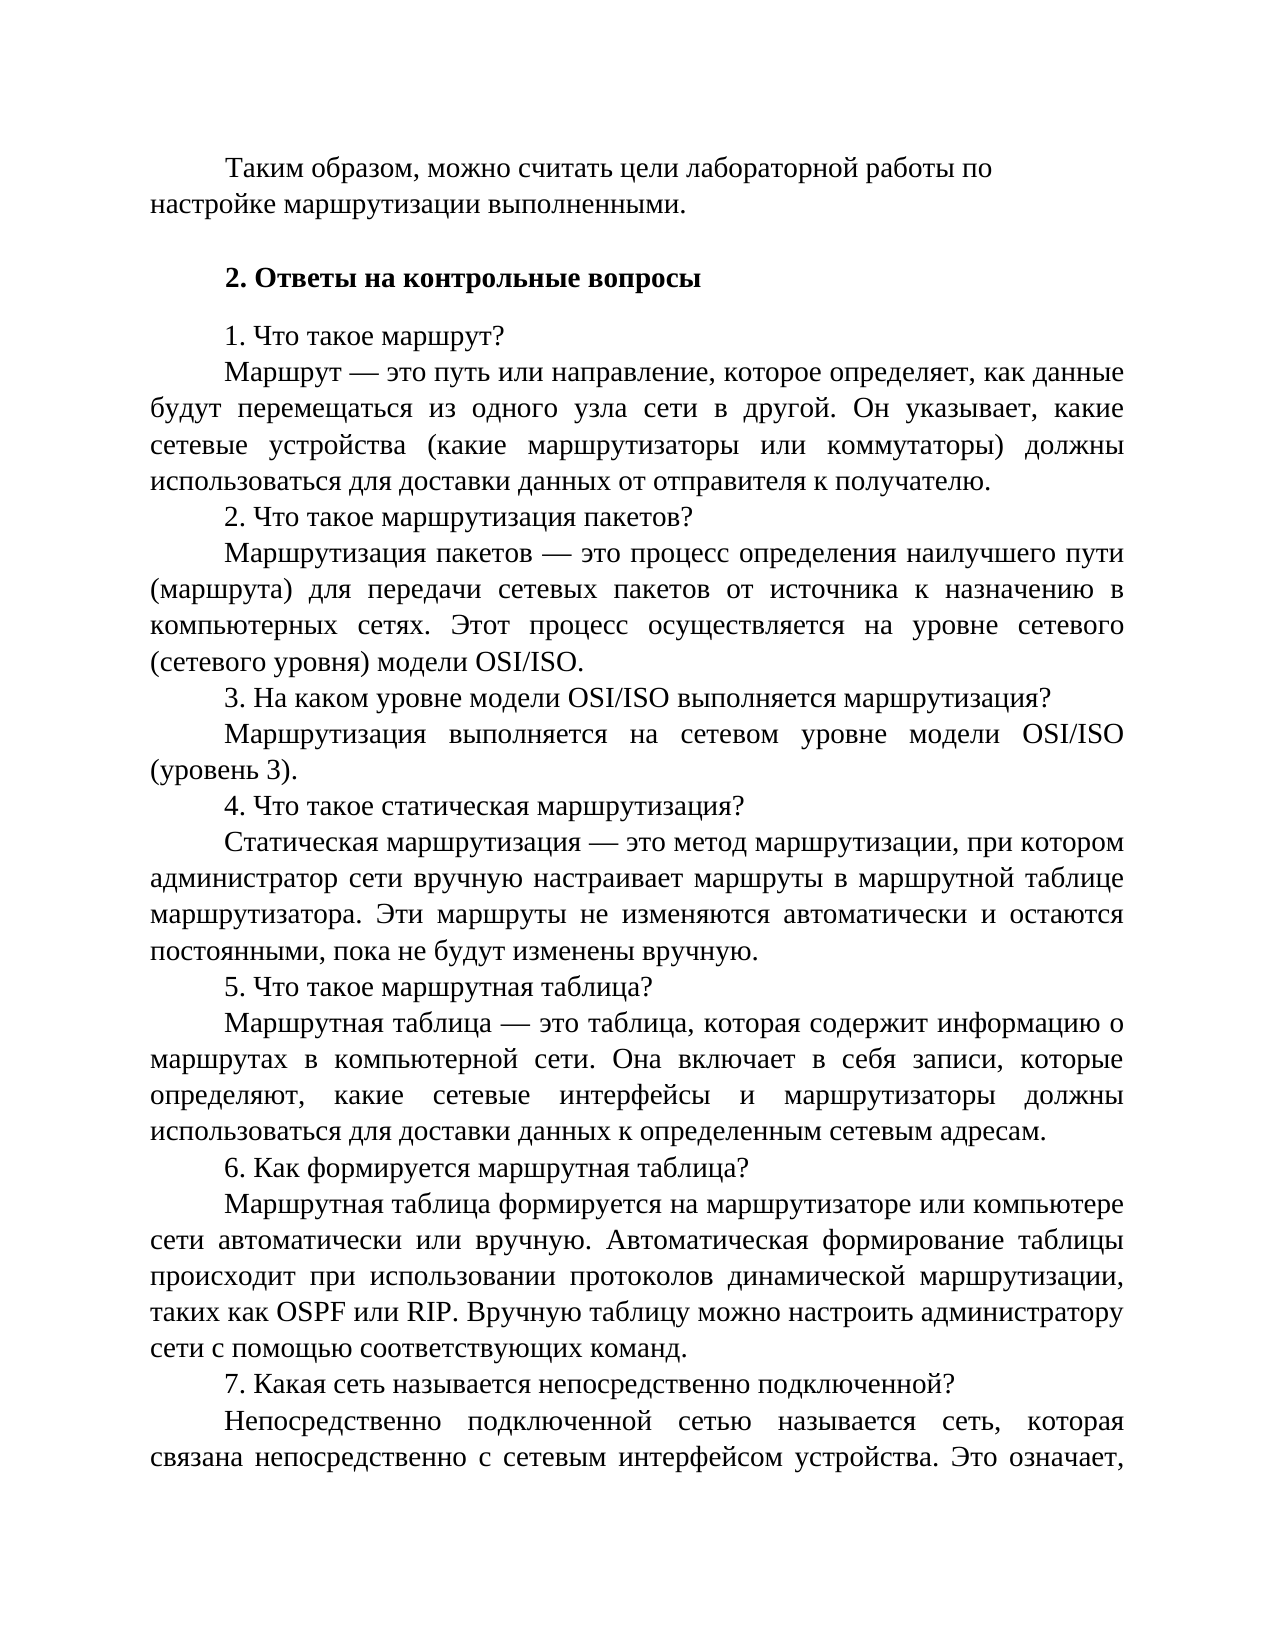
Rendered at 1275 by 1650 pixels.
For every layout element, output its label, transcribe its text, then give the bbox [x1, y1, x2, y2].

text Маршрутная таблица — это таблица, которая содержит информацию о маршрутах в компьютерной сети. Она включает в себя записи, которые определяют, какие сетевые интерфейсы и маршрутизаторы должны использоваться для доставки данных к определенным сетевым адресам. [150, 1005, 1125, 1147]
text Маршрутная таблица формируется на маршрутизаторе или компьютере сети автоматически или вручную. Автоматическая формирование таблицы происходит при использовании протоколов динамической маршрутизации, таких как OSPF или RIP. Вручную таблицу можно настроить администратору сети с помощью соответствующих команд. [150, 1186, 1125, 1364]
text Таким образом, можно считать цели лабораторной работы по настройке маршрутизации выполненными. [150, 150, 1125, 220]
text 6. Как формируется маршрутная таблица? [150, 1150, 1125, 1183]
text 1. Что такое маршрут? [150, 318, 1125, 352]
text Статическая маршрутизация — это метод маршрутизации, при котором администратор сети вручную настраивает маршруты в маршрутной таблице маршрутизатора. Эти маршруты не изменяются автоматически и остаются постоянными, пока не будут изменены вручную. [150, 824, 1125, 966]
text 4. Что такое статическая маршрутизация? [150, 788, 1125, 822]
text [150, 1403, 1125, 1472]
subtitle Ответы на контрольные вопросы [150, 260, 1125, 293]
text 2. Что такое маршрутизация пакетов? [150, 499, 1125, 533]
text Маршрут — это путь или направление, которое определяет, как данные будут перемещаться из одного узла сети в другой. Он указывает, какие сетевые устройства (какие маршрутизаторы или коммутаторы) должны использоваться для доставки данных от отправителя к получателю. [150, 354, 1125, 496]
text Маршрутизация пакетов — это процесс определения наилучшего пути (маршрута) для передачи сетевых пакетов от источника к назначению в компьютерных сетях. Этот процесс осуществляется на уровне сетевого (сетевого уровня) модели OSI/ISO. [150, 535, 1125, 677]
text Маршрутизация выполняется на сетевом уровне модели OSI/ISO (уровень 3). [150, 716, 1125, 786]
text 5. Что такое маршрутная таблица? [150, 969, 1125, 1002]
text 7. Какая сеть называется непосредственно подключенной? [150, 1367, 1125, 1400]
text 3. На каком уровне модели OSI/ISO выполняется маршрутизация? [150, 680, 1125, 713]
